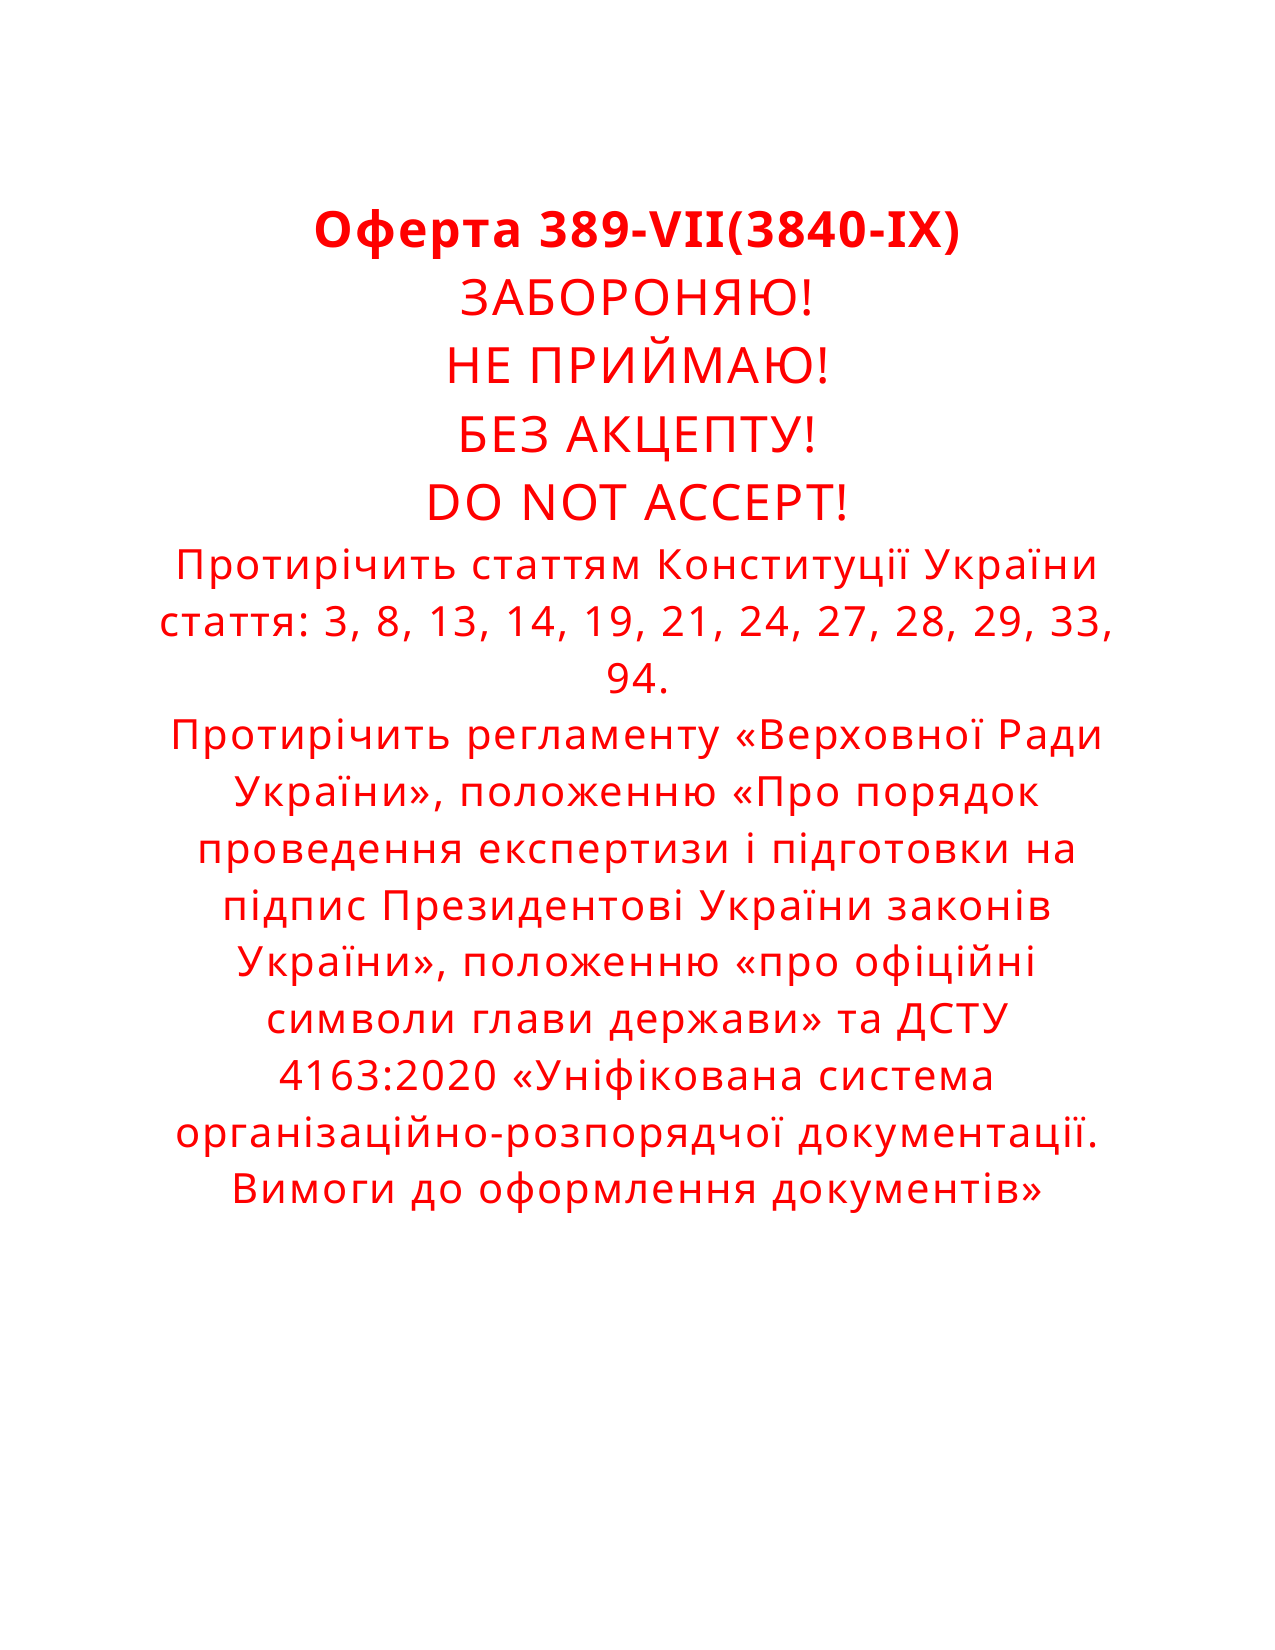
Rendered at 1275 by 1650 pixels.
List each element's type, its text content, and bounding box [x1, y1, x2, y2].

text Протирічить регламенту «Верховної Ради України», положенню «Про порядок проведення експертизи і підготовки на підпис Президентові України законів України», положенню «про офіційні символи глави держави» та ДСТУ 4163:2020 «Уніфікована система організаційно-розпорядчої документації. Вимоги до оформлення документів» [150, 705, 1125, 1216]
text БЕЗ АКЦЕПТУ! [150, 399, 1125, 467]
text DO NOT ACCEPT! [150, 467, 1125, 535]
text Оферта 389-VII(3840-IX) [150, 194, 1125, 262]
text Протирічить статтям Конституції України стаття: 3, 8, 13, 14, 19, 21, 24, 27, 28, 29, 33, 94. [150, 535, 1125, 705]
text ЗАБОРОНЯЮ! [150, 262, 1125, 331]
text НЕ ПРИЙМАЮ! [150, 331, 1125, 399]
